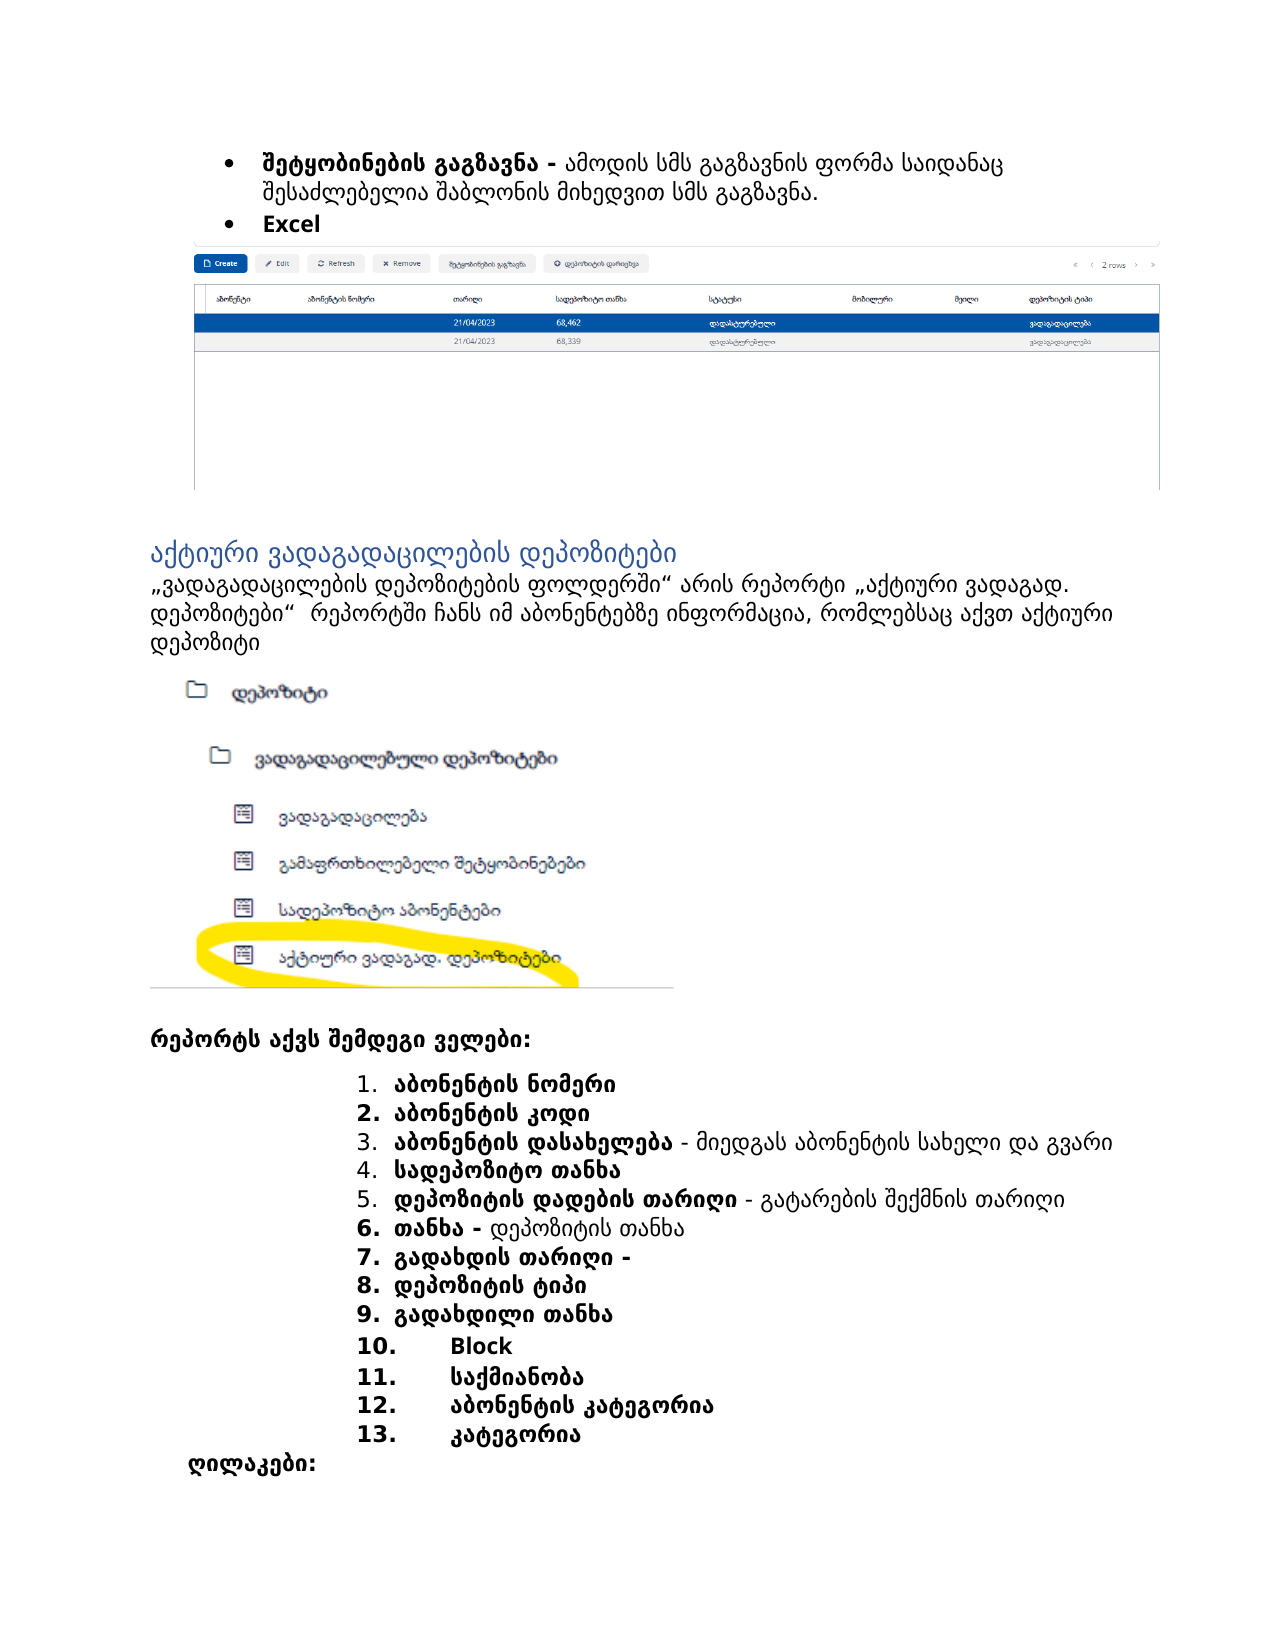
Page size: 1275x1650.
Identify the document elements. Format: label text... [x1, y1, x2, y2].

list კატეგორია [356, 1421, 1125, 1448]
picture [150, 674, 674, 1007]
subtitle აქტიური ვადაგადაცილების დეპოზიტები [150, 537, 1125, 569]
list გადახდის თარიღი - [356, 1244, 1125, 1270]
list შეტყობინების გაგზავნა - ამოდის სმს გაგზავნის ფორმა საიდანაც შესაძლებელია შაბლონის მიხედვით სმს გაგზავნა. [225, 150, 1125, 205]
text რეპორტს აქვს შემდეგი ველები: [150, 1026, 1125, 1052]
list Excel [225, 207, 1125, 239]
list დეპოზიტის დადების თარიღი - გატარების შექმნის თარიღი [356, 1186, 1125, 1213]
list დეპოზიტის ტიპი [356, 1272, 1125, 1299]
list თანხა - დეპოზიტის თანხა [356, 1215, 1125, 1242]
list საქმიანობა [356, 1364, 1125, 1390]
list ღილაკები: [187, 1450, 1125, 1477]
list სადეპოზიტო თანხა [356, 1157, 1125, 1184]
text „ვადაგადაცილების დეპოზიტების ფოლდერში“ არის რეპორტი „აქტიური ვადაგად. დეპოზიტები“ რეპორტში ჩანს იმ აბონენტებზე ინფორმაცია, რომლებსაც აქვთ აქტიური დეპოზიტი [150, 571, 1125, 655]
list აბონენტის კატეგორია [356, 1392, 1125, 1419]
list აბონენტის კოდი [356, 1100, 1125, 1127]
list აბონენტის დასახელება - მიედგას აბონენტის სახელი და გვარი [356, 1129, 1125, 1155]
list აბონენტის ნომერი [356, 1071, 1125, 1098]
list გადახდილი თანხა [356, 1301, 1125, 1328]
list Block [356, 1330, 1125, 1361]
picture [187, 241, 1163, 490]
